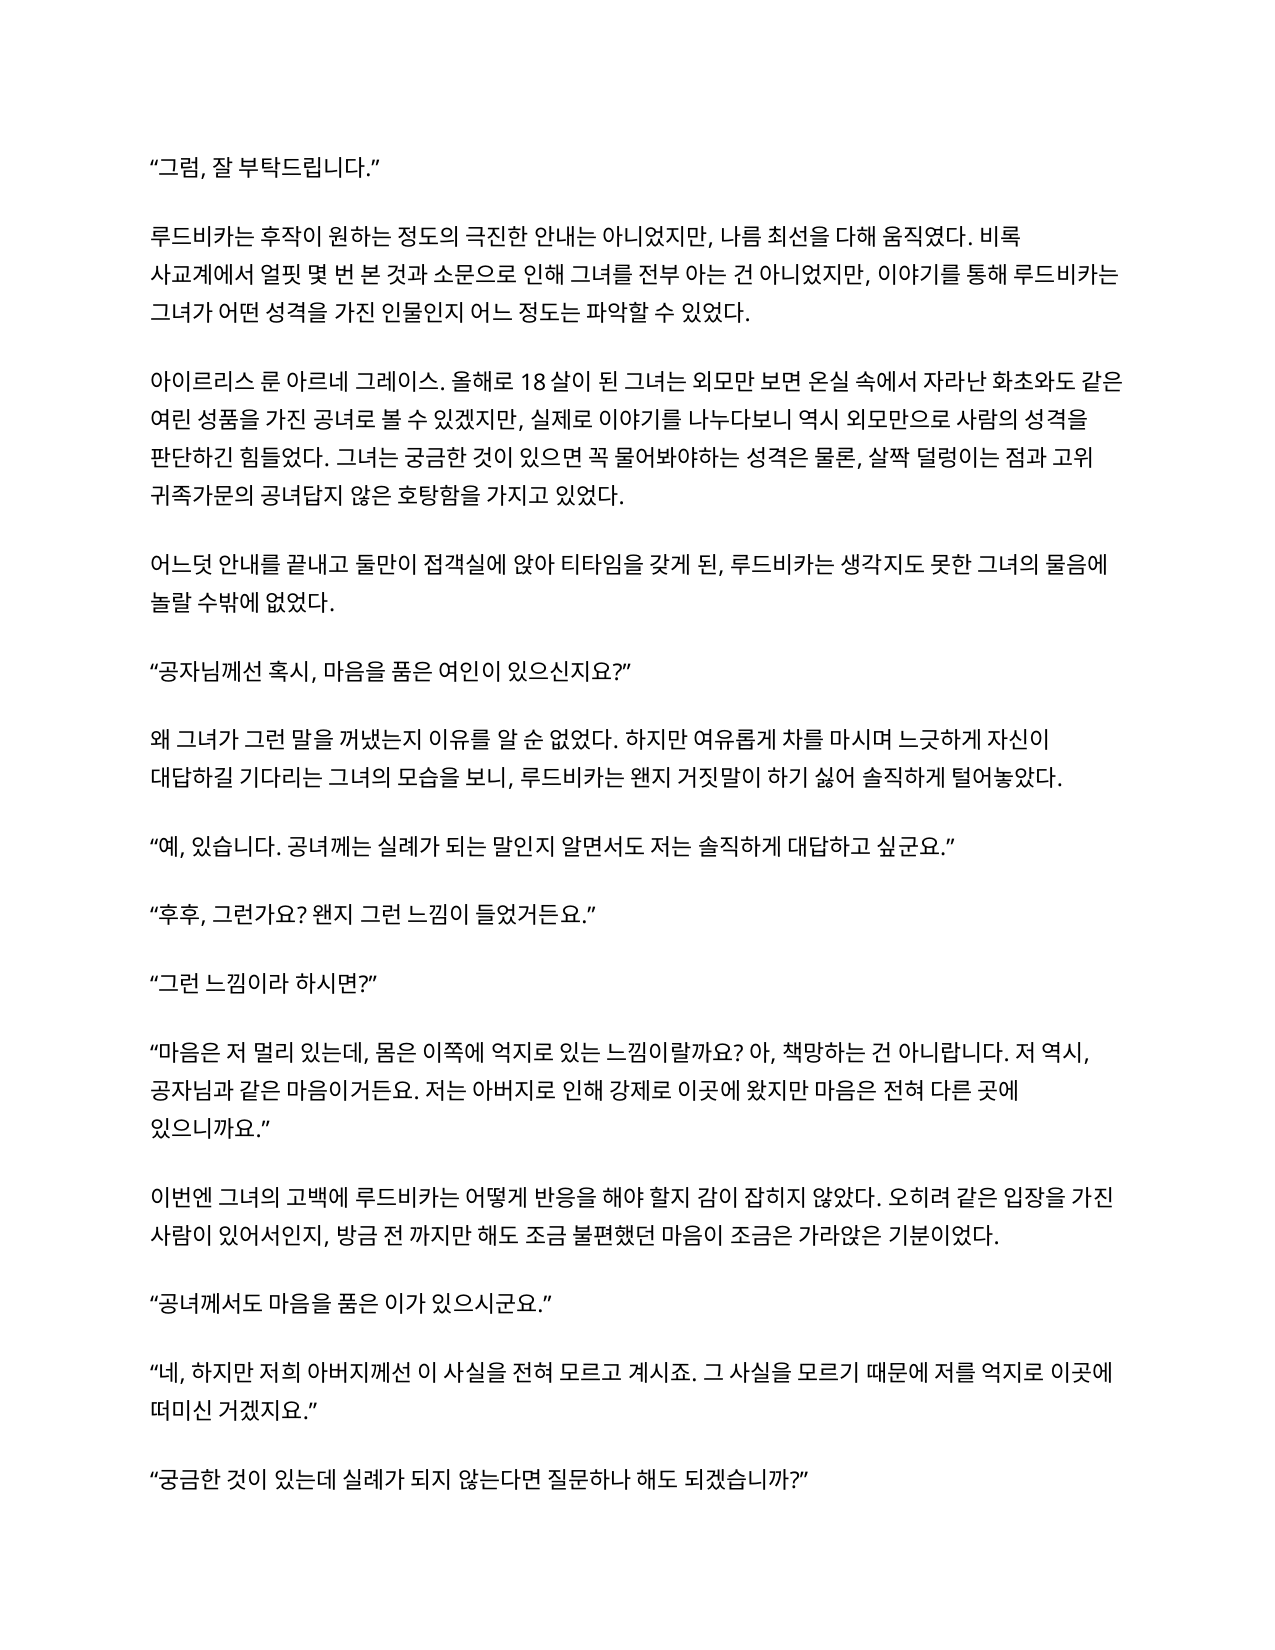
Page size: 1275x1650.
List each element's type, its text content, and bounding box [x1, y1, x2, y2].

text “공자님께선 혹시, 마음을 품은 여인이 있으신지요?” [150, 653, 1125, 687]
text “마음은 저 멀리 있는데, 몸은 이쪽에 억지로 있는 느낌이랄까요? 아, 책망하는 건 아니랍니다. 저 역시, 공자님과 같은 마음이거든요. 저는 아버지로 인해 강제로 이곳에 왔지만 마음은 전혀 다른 곳에 있으니까요.” [150, 1034, 1125, 1144]
text 아이르리스 룬 아르네 그레이스. 올해로 18살이 된 그녀는 외모만 보면 온실 속에서 자라난 화초와도 같은 여린 성품을 가진 공녀로 볼 수 있겠지만, 실제로 이야기를 나누다보니 역시 외모만으로 사람의 성격을 판단하긴 힘들었다. 그녀는 궁금한 것이 있으면 꼭 물어봐야하는 성격은 물론, 살짝 덜렁이는 점과 고위 귀족가문의 공녀답지 않은 호탕함을 가지고 있었다. [150, 363, 1125, 512]
text 이번엔 그녀의 고백에 루드비카는 어떻게 반응을 해야 할지 감이 잡히지 않았다. 오히려 같은 입장을 가진 사람이 있어서인지, 방금 전 까지만 해도 조금 불편했던 마음이 조금은 가라앉은 기분이었다. [150, 1179, 1125, 1251]
text “네, 하지만 저희 아버지께선 이 사실을 전혀 모르고 계시죠. 그 사실을 모르기 때문에 저를 억지로 이곳에 떠미신 거겠지요.” [150, 1355, 1125, 1426]
text 어느덧 안내를 끝내고 둘만이 접객실에 앉아 티타임을 갖게 된, 루드비카는 생각지도 못한 그녀의 물음에 놀랄 수밖에 없었다. [150, 547, 1125, 618]
text “예, 있습니다. 공녀께는 실례가 되는 말인지 알면서도 저는 솔직하게 대답하고 싶군요.” [150, 829, 1125, 862]
text 왜 그녀가 그런 말을 꺼냈는지 이유를 알 순 없었다. 하지만 여유롭게 차를 마시며 느긋하게 자신이 대답하길 기다리는 그녀의 모습을 보니, 루드비카는 왠지 거짓말이 하기 싫어 솔직하게 털어놓았다. [150, 722, 1125, 794]
text “공녀께서도 마음을 품은 이가 있으시군요.” [150, 1286, 1125, 1319]
text “후후, 그런가요? 왠지 그런 느낌이 들었거든요.” [150, 897, 1125, 931]
text 루드비카는 후작이 원하는 정도의 극진한 안내는 아니었지만, 나름 최선을 다해 움직였다. 비록 사교계에서 얼핏 몇 번 본 것과 소문으로 인해 그녀를 전부 아는 건 아니었지만, 이야기를 통해 루드비카는 그녀가 어떤 성격을 가진 인물인지 어느 정도는 파악할 수 있었다. [150, 218, 1125, 328]
text “궁금한 것이 있는데 실례가 되지 않는다면 질문하나 해도 되겠습니까?” [150, 1462, 1125, 1495]
text “그런 느낌이라 하시면?” [150, 966, 1125, 999]
text “그럼, 잘 부탁드립니다.” [150, 150, 1125, 183]
